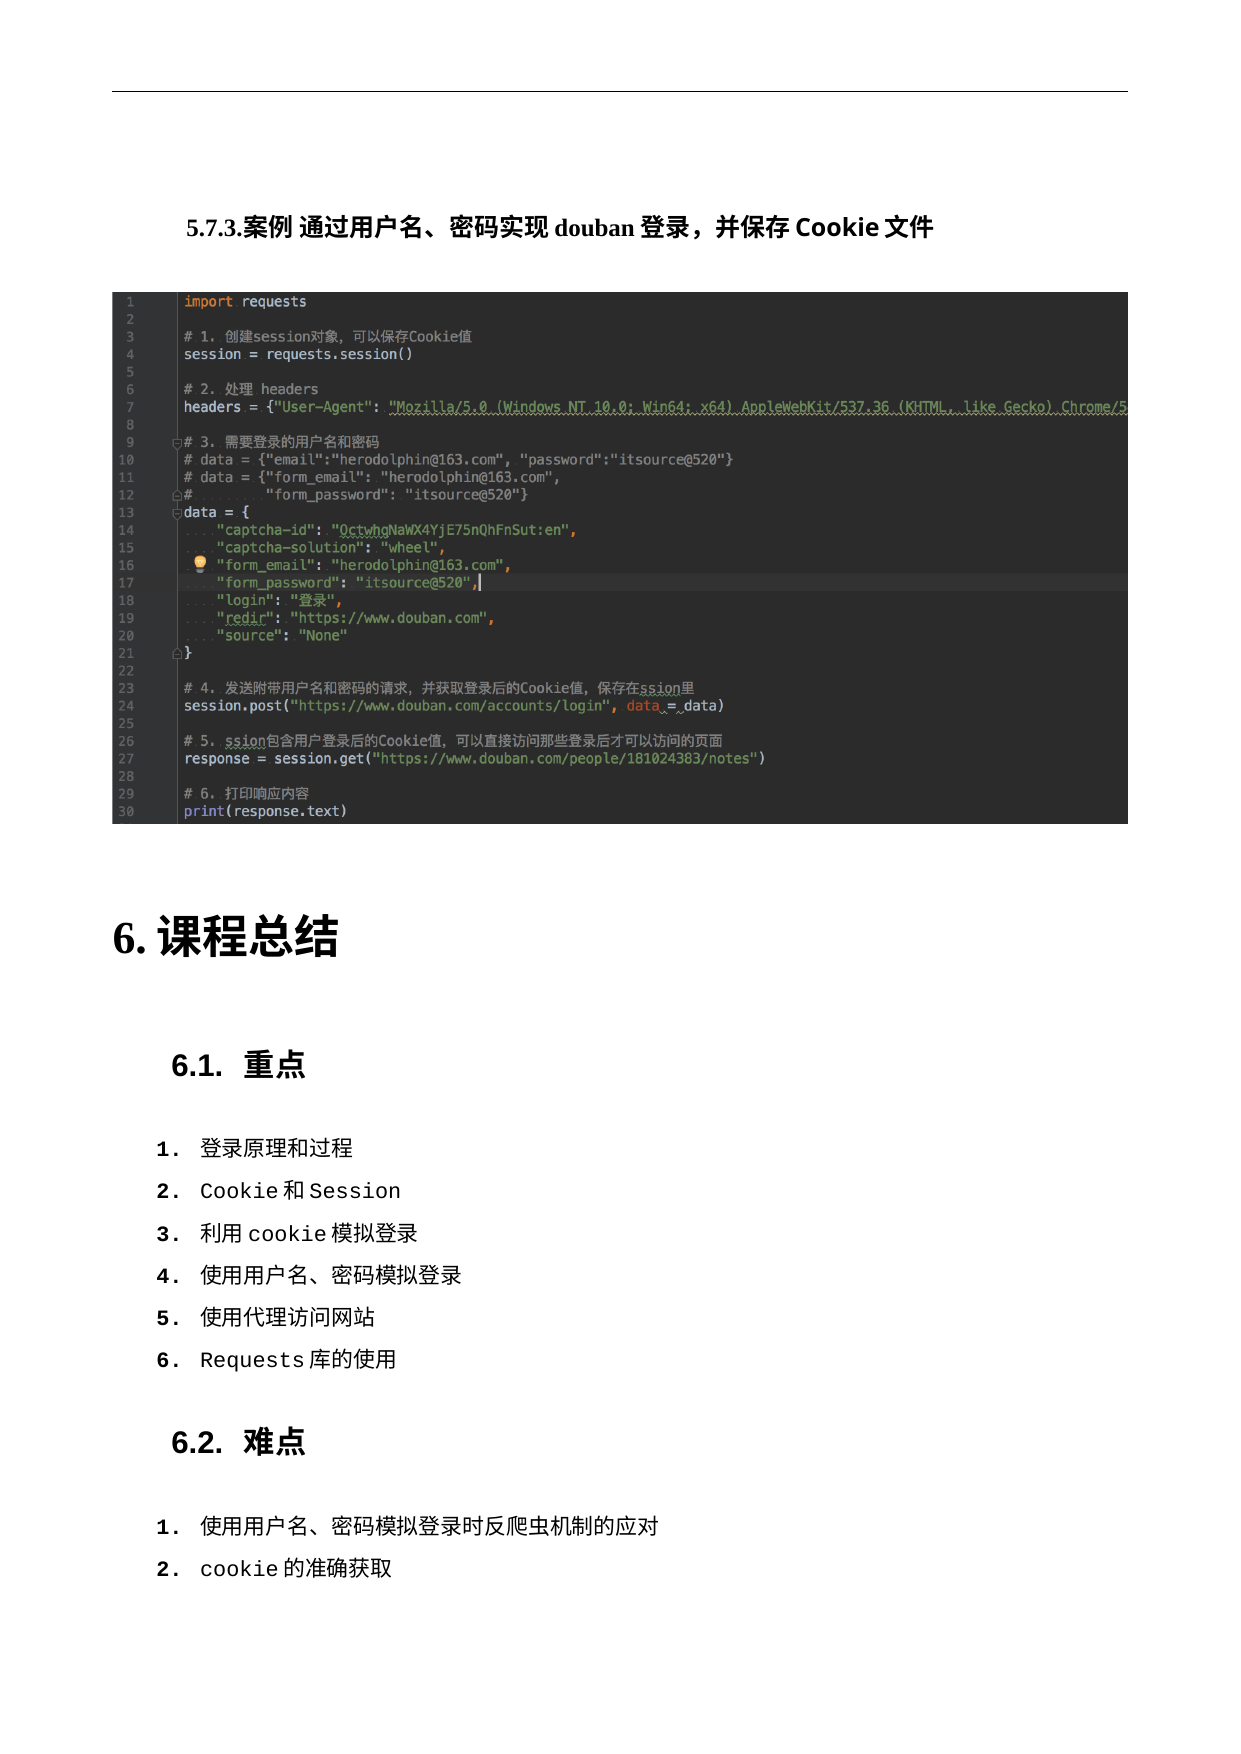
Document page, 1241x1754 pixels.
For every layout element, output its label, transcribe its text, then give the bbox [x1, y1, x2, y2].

list 使用代理访问网站 [156, 1299, 1128, 1332]
list 案例 通过用户名、密码实现douban登录，并保存Cookie文件 [186, 193, 1106, 258]
list cookie的准确获取 [156, 1551, 1128, 1583]
list 登录原理和过程 [156, 1131, 1128, 1164]
list 难点 [171, 1408, 1106, 1473]
list Requests库的使用 [156, 1342, 1128, 1374]
list Cookie和Session [156, 1173, 1128, 1206]
list 课程总结 [112, 885, 1128, 983]
list 利用cookie模拟登录 [156, 1215, 1128, 1248]
picture [112, 292, 1128, 824]
list 重点 [171, 1030, 1106, 1095]
list 使用用户名、密码模拟登录 [156, 1257, 1128, 1290]
list 使用用户名、密码模拟登录时反爬虫机制的应对 [156, 1509, 1128, 1541]
